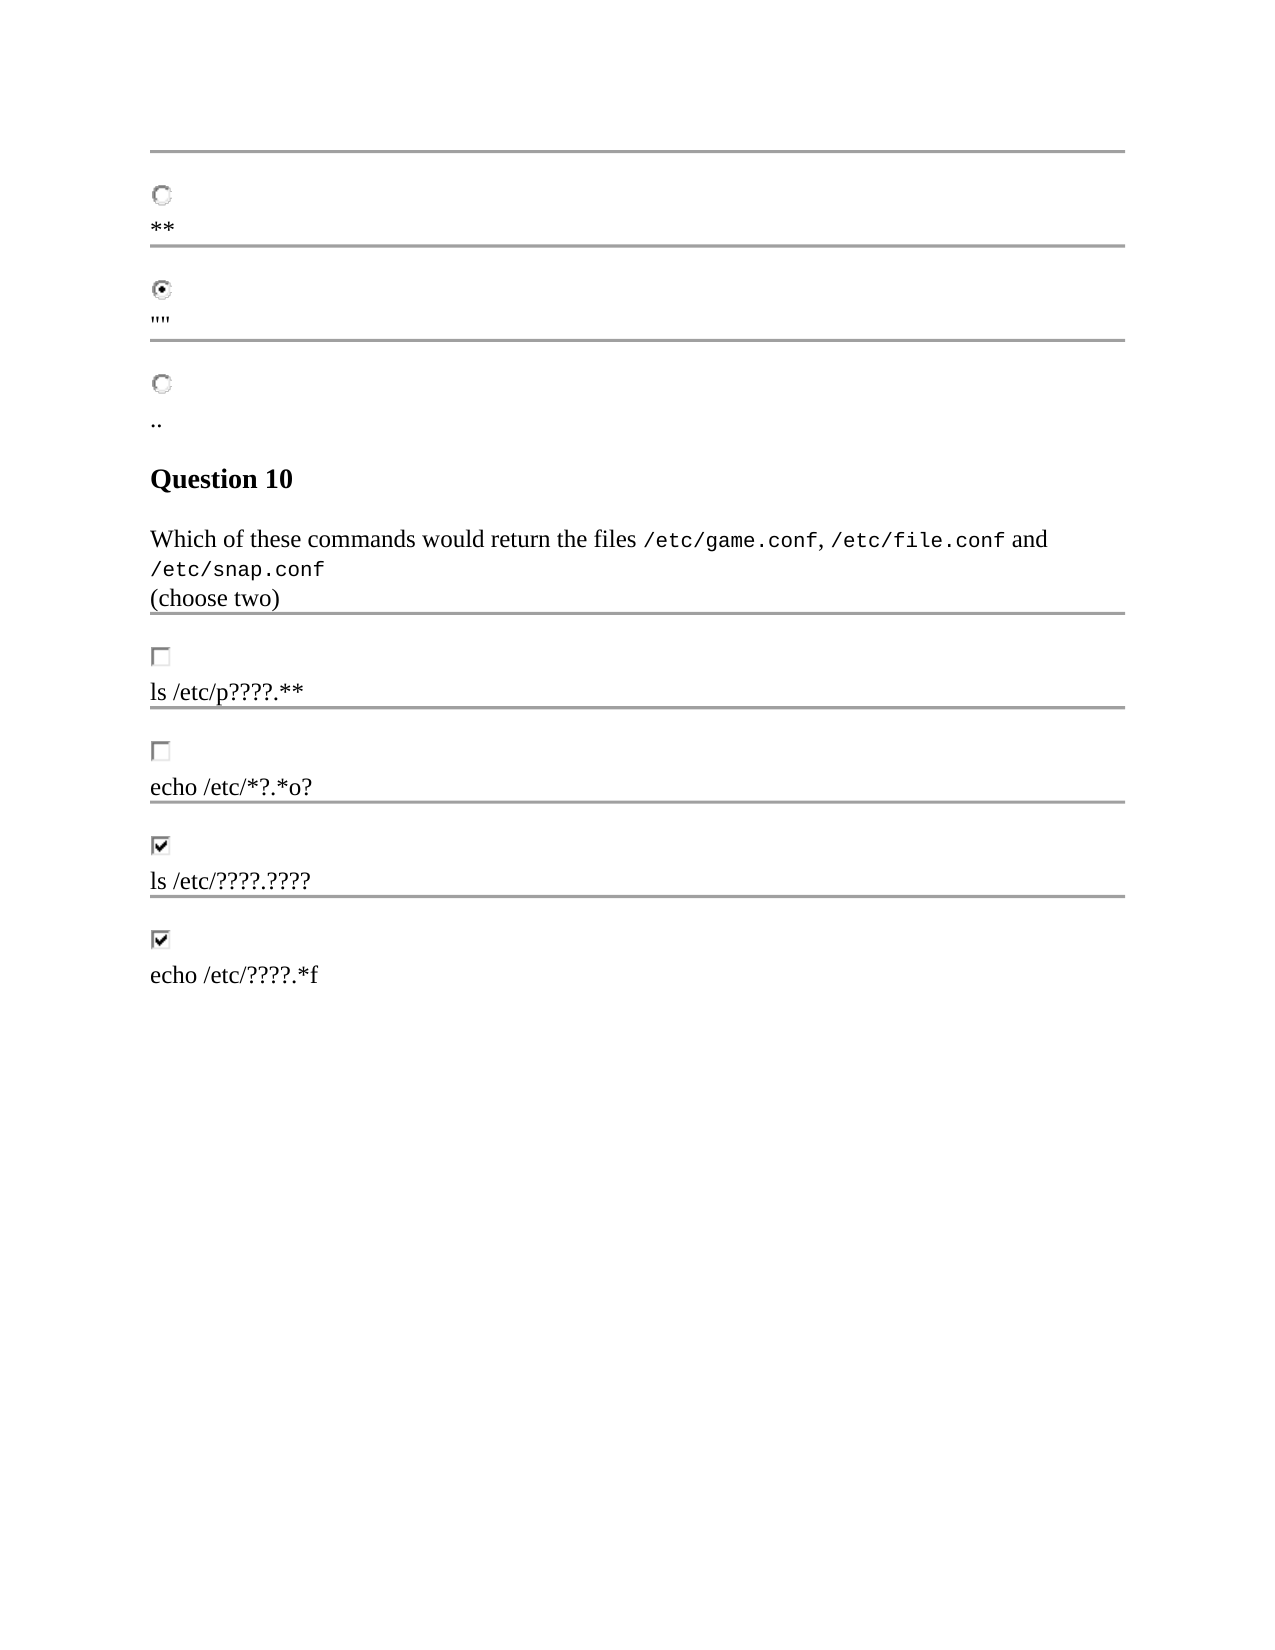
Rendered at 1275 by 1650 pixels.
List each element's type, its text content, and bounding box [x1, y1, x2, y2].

text echo /etc/????.*f [150, 961, 1125, 989]
text "" [150, 310, 1125, 338]
text .. [150, 404, 1125, 433]
text ls /etc/p????.** [150, 677, 1125, 706]
text (choose two) [150, 583, 1125, 611]
text ** [150, 216, 1125, 244]
text ls /etc/????.???? [150, 866, 1125, 894]
text echo /etc/*?.*o? [150, 772, 1125, 800]
text Question 10 [150, 462, 1125, 495]
text Which of these commands would return the files /etc/game.conf, /etc/file.conf and /etc/snap.conf [150, 524, 1125, 583]
